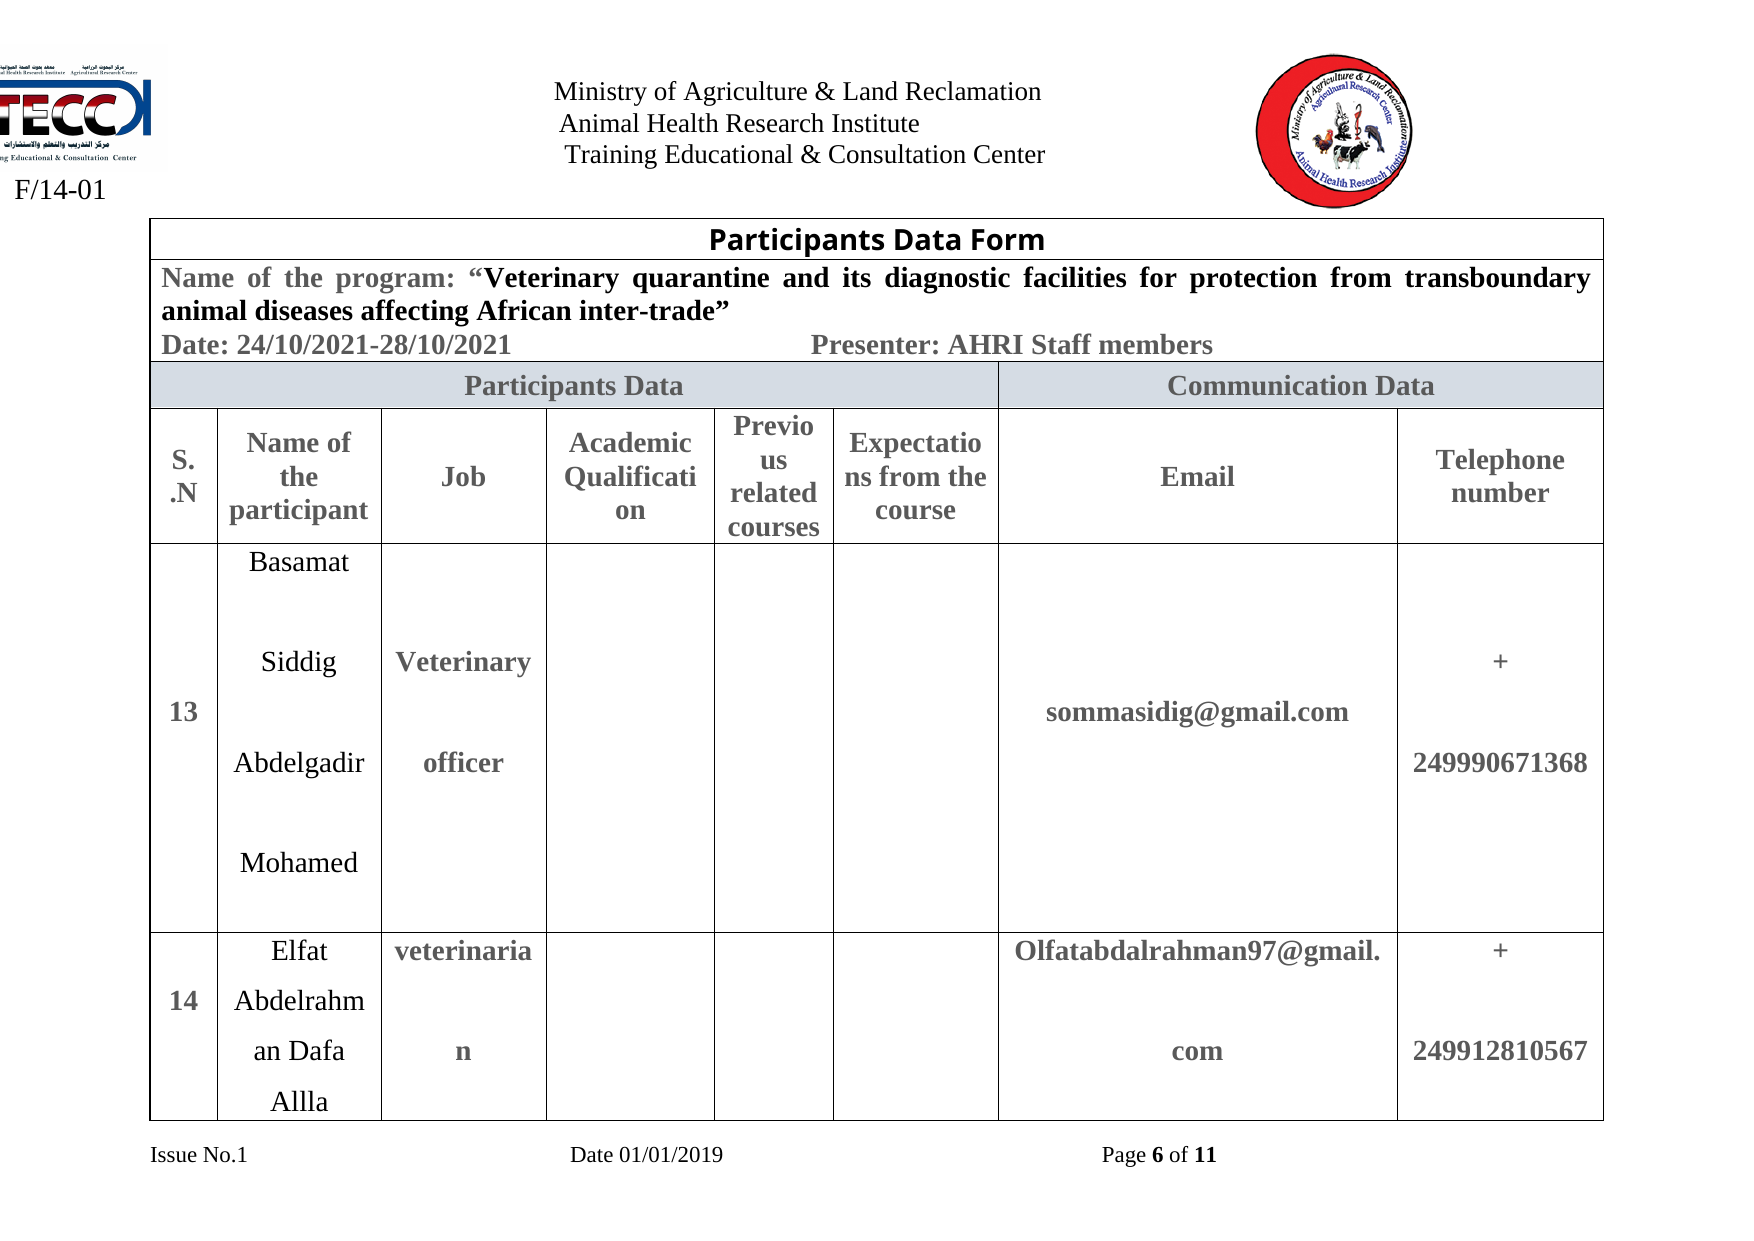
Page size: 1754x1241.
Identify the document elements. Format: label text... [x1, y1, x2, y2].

table_cell Academic Qualification [547, 409, 714, 543]
table_cell Previous related courses [715, 409, 833, 543]
table_cell 13 [151, 544, 217, 932]
table_cell veterinarian [382, 933, 546, 1119]
table_cell Telephone number [1398, 409, 1603, 543]
table_cell Name of the participant [218, 409, 381, 543]
table_cell [715, 933, 833, 1119]
table_cell [834, 544, 998, 932]
table_cell +249912810567 [1398, 933, 1603, 1119]
picture [0, 44, 168, 172]
table_cell Name of the program: “Veterinary quarantine and its diagnostic facilities for protection from transboundary animal diseases affecting African inter-trade” Date: 24/10/2021-28/10/2021 Presenter: AHRI Staff members [151, 260, 1603, 361]
table_cell [547, 933, 714, 1119]
table_cell 14 [151, 933, 217, 1119]
table_cell Communication Data [999, 362, 1603, 407]
table_cell sommasidig@gmail.com [999, 544, 1397, 932]
picture [1250, 44, 1413, 210]
table_cell Olfatabdalrahman97@gmail.com [999, 933, 1397, 1119]
table_cell [547, 544, 714, 932]
table_cell Basamat Siddig Abdelgadir Mohamed [218, 544, 381, 932]
table_cell +249990671368 [1398, 544, 1603, 932]
table_cell [715, 544, 833, 932]
table_cell Job [382, 409, 546, 543]
table_cell S.N. [151, 409, 217, 543]
table_cell Email [999, 409, 1397, 543]
table_cell [834, 933, 998, 1119]
table_header Participants Data Form [151, 219, 1603, 259]
table_cell Expectations from the course [834, 409, 998, 543]
table_cell Veterinary officer [382, 544, 546, 932]
table_cell Participants Data [151, 362, 998, 407]
table_cell Elfat Abdelrahman Dafa Allla Elnemir [218, 933, 381, 1119]
